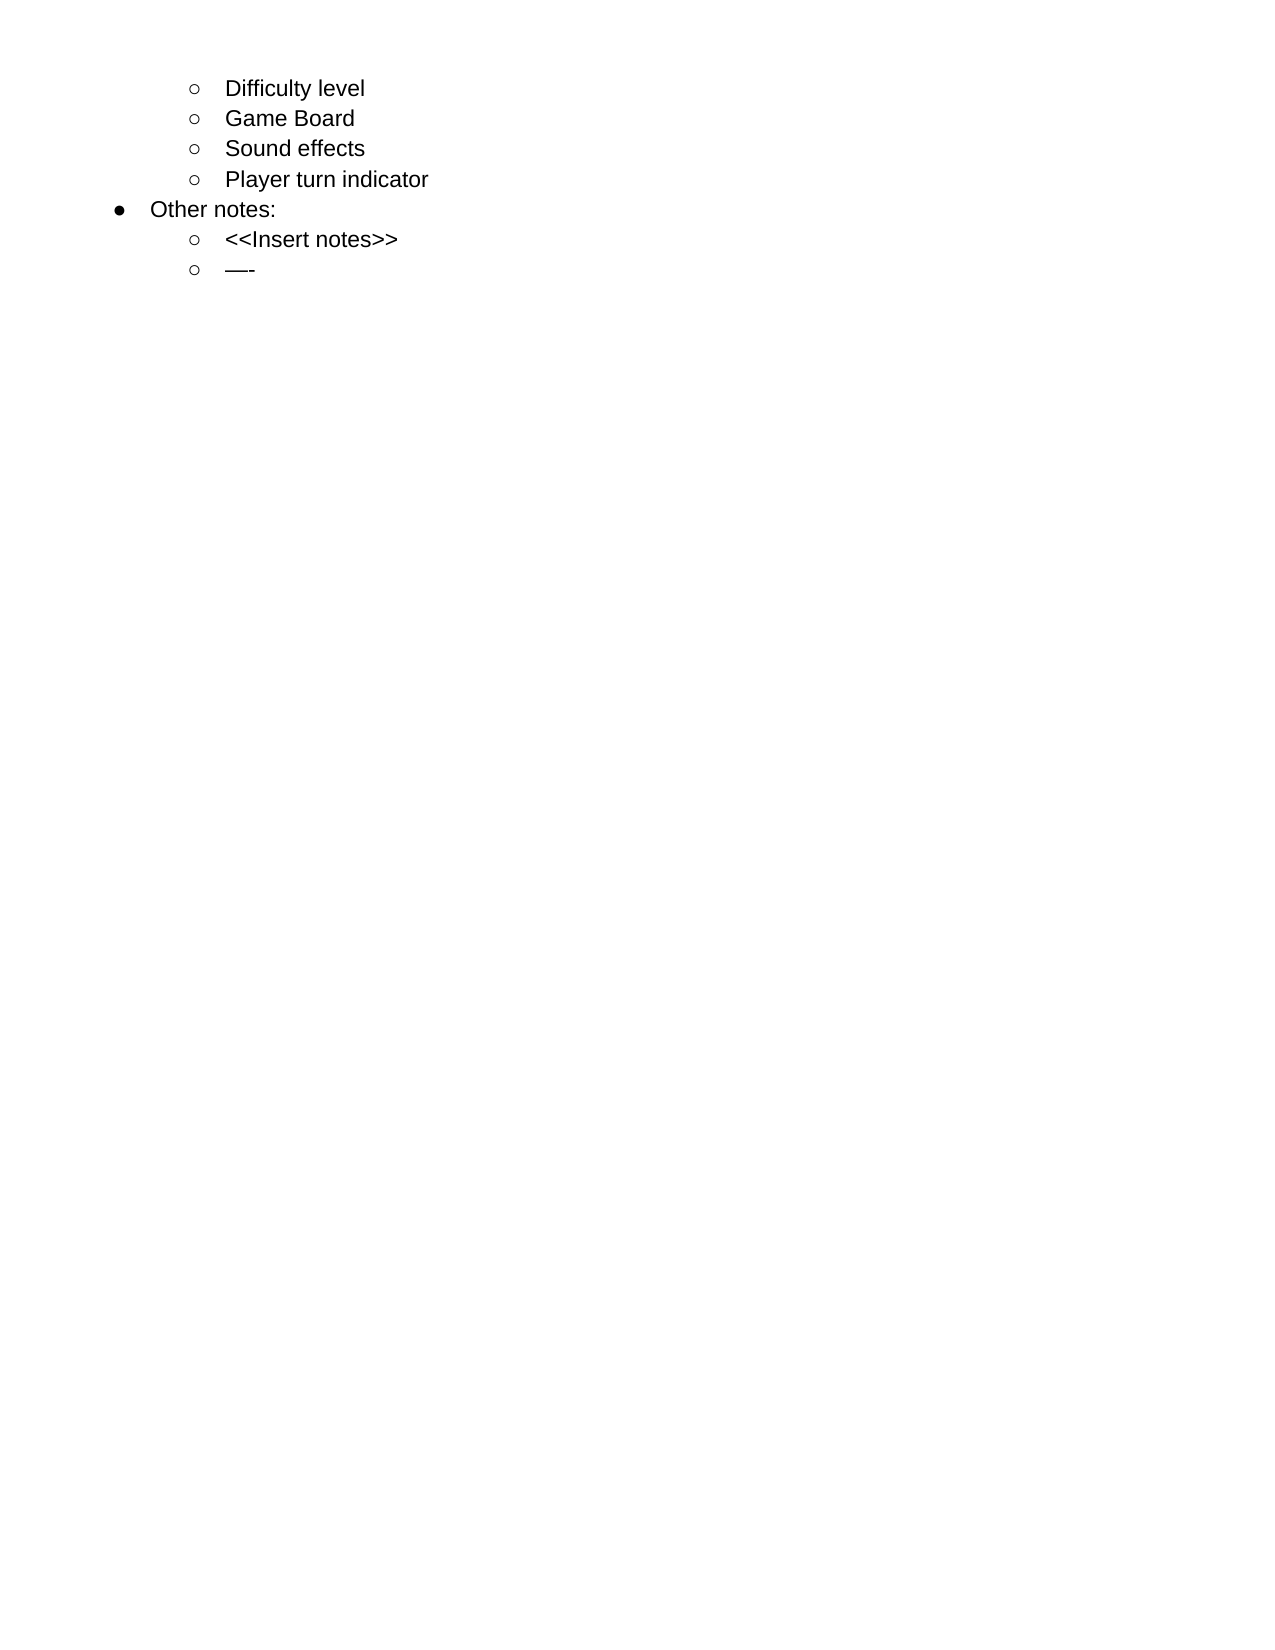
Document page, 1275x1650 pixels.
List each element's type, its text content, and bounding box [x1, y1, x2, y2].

list Game Board [187, 105, 1200, 132]
list Sound effects [187, 135, 1200, 162]
list Difficulty level [187, 75, 1200, 101]
list <<Insert notes>> [187, 226, 1200, 252]
list —- [187, 256, 1200, 283]
list Other notes: [112, 196, 1200, 222]
list Player turn indicator [187, 166, 1200, 192]
